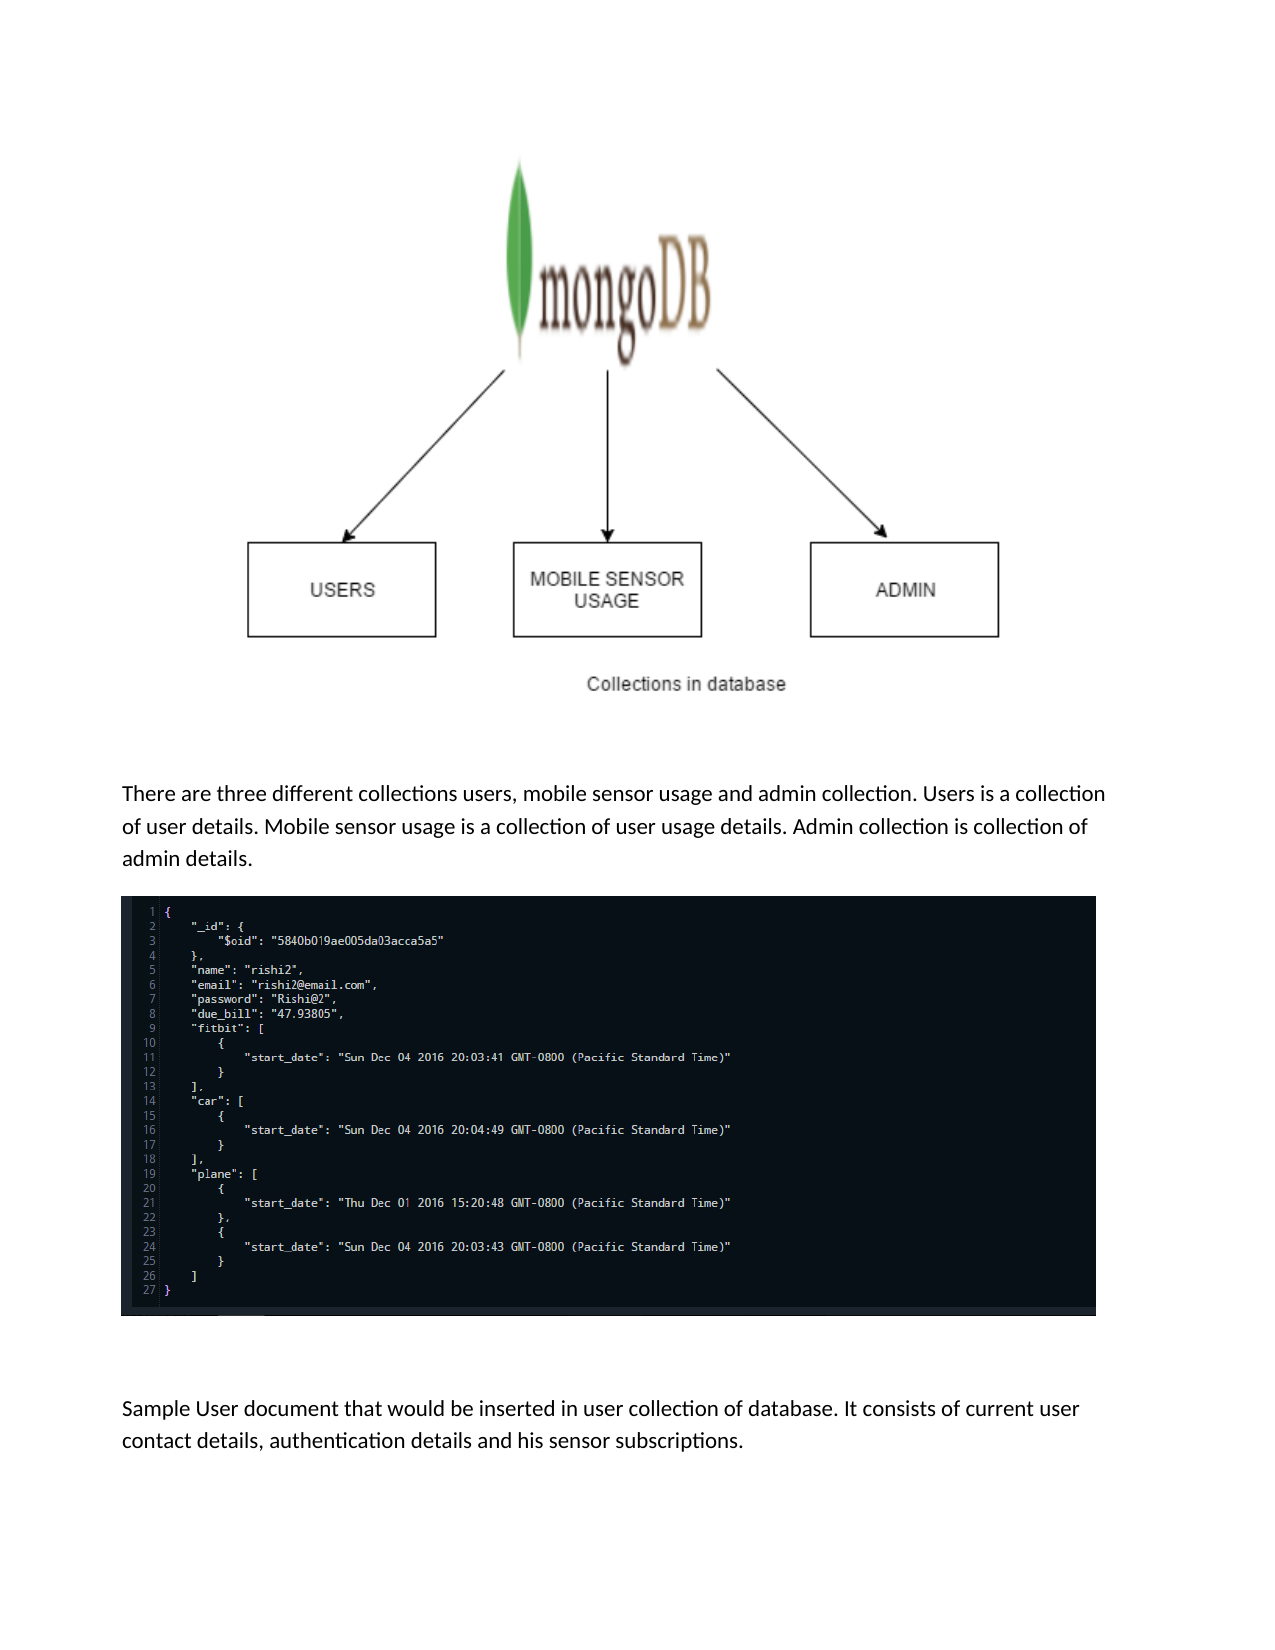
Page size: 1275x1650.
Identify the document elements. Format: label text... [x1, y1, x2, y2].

picture [121, 896, 1096, 1316]
text Sample User document that would be inserted in user collection of database. It consists of current user contact details, authentication details and his sensor subscriptions. [122, 1394, 1125, 1454]
text There are three different collections users, mobile sensor usage and admin collection. Users is a collection of user details. Mobile sensor usage is a collection of user usage details. Admin collection is collection of admin details. [122, 779, 1125, 872]
